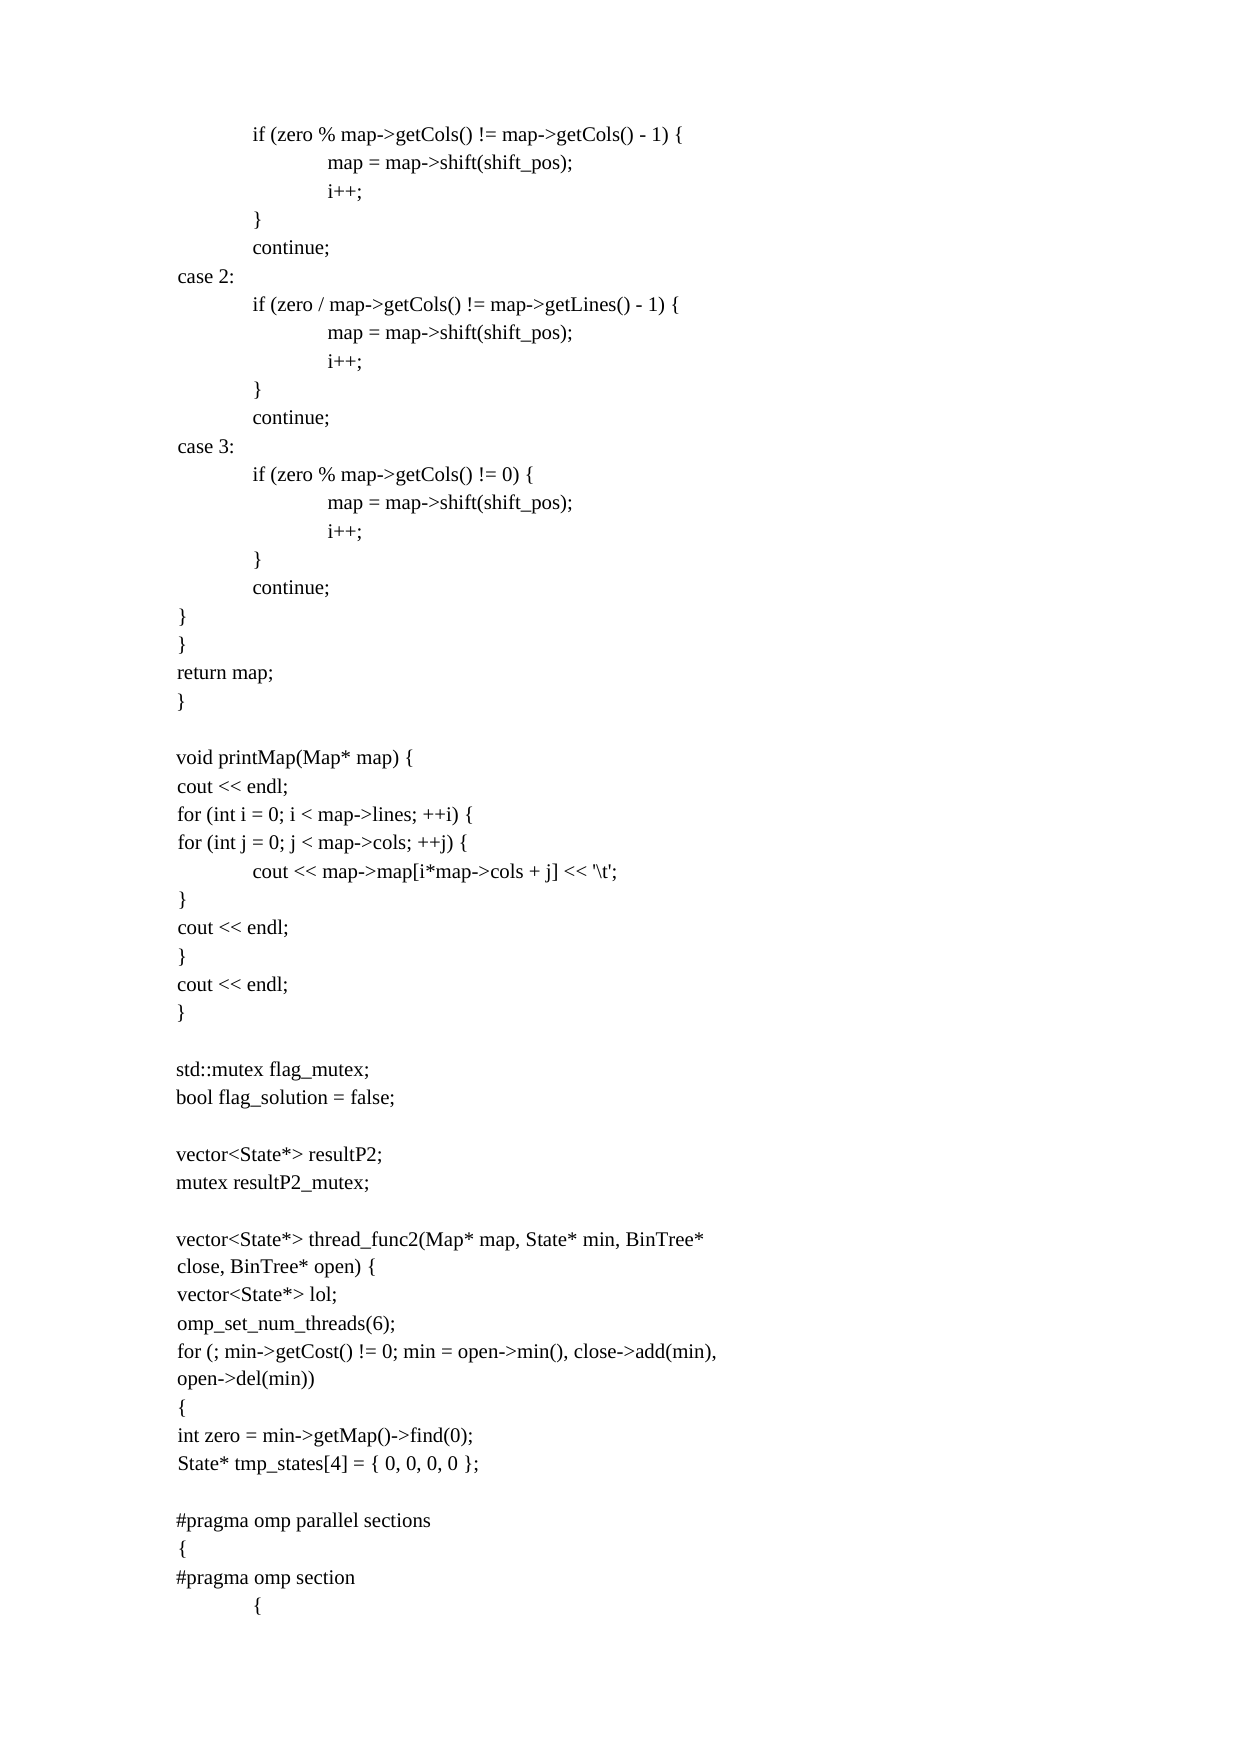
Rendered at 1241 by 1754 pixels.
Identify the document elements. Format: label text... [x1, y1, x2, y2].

text { [176, 1394, 738, 1419]
text if (zero / map->getCols() != map->getLines() - 1) { [176, 292, 738, 316]
text case 2: [176, 263, 738, 288]
text cout << map->map[i*map->cols + j] << '\t'; [176, 858, 738, 883]
text continue; [176, 235, 738, 259]
text if (zero % map->getCols() != map->getCols() - 1) { [176, 122, 738, 146]
text int zero = min->getMap()->find(0); [176, 1423, 738, 1447]
text for (int j = 0; j < map->cols; ++j) { [176, 830, 738, 854]
text vector<State*> resultP2; [176, 1142, 738, 1166]
text } [176, 887, 738, 911]
text bool flag_solution = false; [176, 1085, 738, 1109]
text map = map->shift(shift_pos); [176, 150, 738, 174]
text i++; [176, 518, 738, 543]
text map = map->shift(shift_pos); [176, 320, 738, 344]
text vector<State*> lol; [176, 1282, 738, 1306]
text i++; [176, 348, 738, 373]
text } [176, 688, 738, 713]
text } [176, 632, 738, 656]
text continue; [176, 575, 738, 599]
text i++; [176, 178, 738, 203]
text continue; [176, 405, 738, 429]
text { [176, 1593, 738, 1617]
text if (zero % map->getCols() != 0) { [176, 462, 738, 486]
text case 3: [176, 433, 738, 458]
text for (; min->getCost() != 0; min = open->min(), close->add(min), open->del(min)) [176, 1339, 738, 1390]
text } [176, 547, 738, 571]
text void printMap(Map* map) { [176, 745, 738, 769]
text omp_set_num_threads(6); [176, 1311, 738, 1335]
text } [176, 377, 738, 401]
text } [176, 1000, 738, 1024]
text { [176, 1536, 738, 1560]
text } [176, 207, 738, 231]
text } [176, 943, 738, 968]
text map = map->shift(shift_pos); [176, 490, 738, 514]
text cout << endl; [176, 972, 738, 996]
text } [176, 603, 738, 628]
text mutex resultP2_mutex; [176, 1170, 738, 1194]
text cout << endl; [176, 915, 738, 939]
text for (int i = 0; i < map->lines; ++i) { [176, 802, 738, 826]
text cout << endl; [176, 773, 738, 798]
text #pragma omp section [176, 1564, 738, 1589]
text State* tmp_states[4] = { 0, 0, 0, 0 }; [176, 1451, 738, 1475]
text #pragma omp parallel sections [176, 1508, 738, 1532]
text vector<State*> thread_func2(Map* map, State* min, BinTree* close, BinTree* open) { [176, 1227, 738, 1278]
text return map; [176, 660, 738, 684]
text std::mutex flag_mutex; [176, 1057, 738, 1081]
